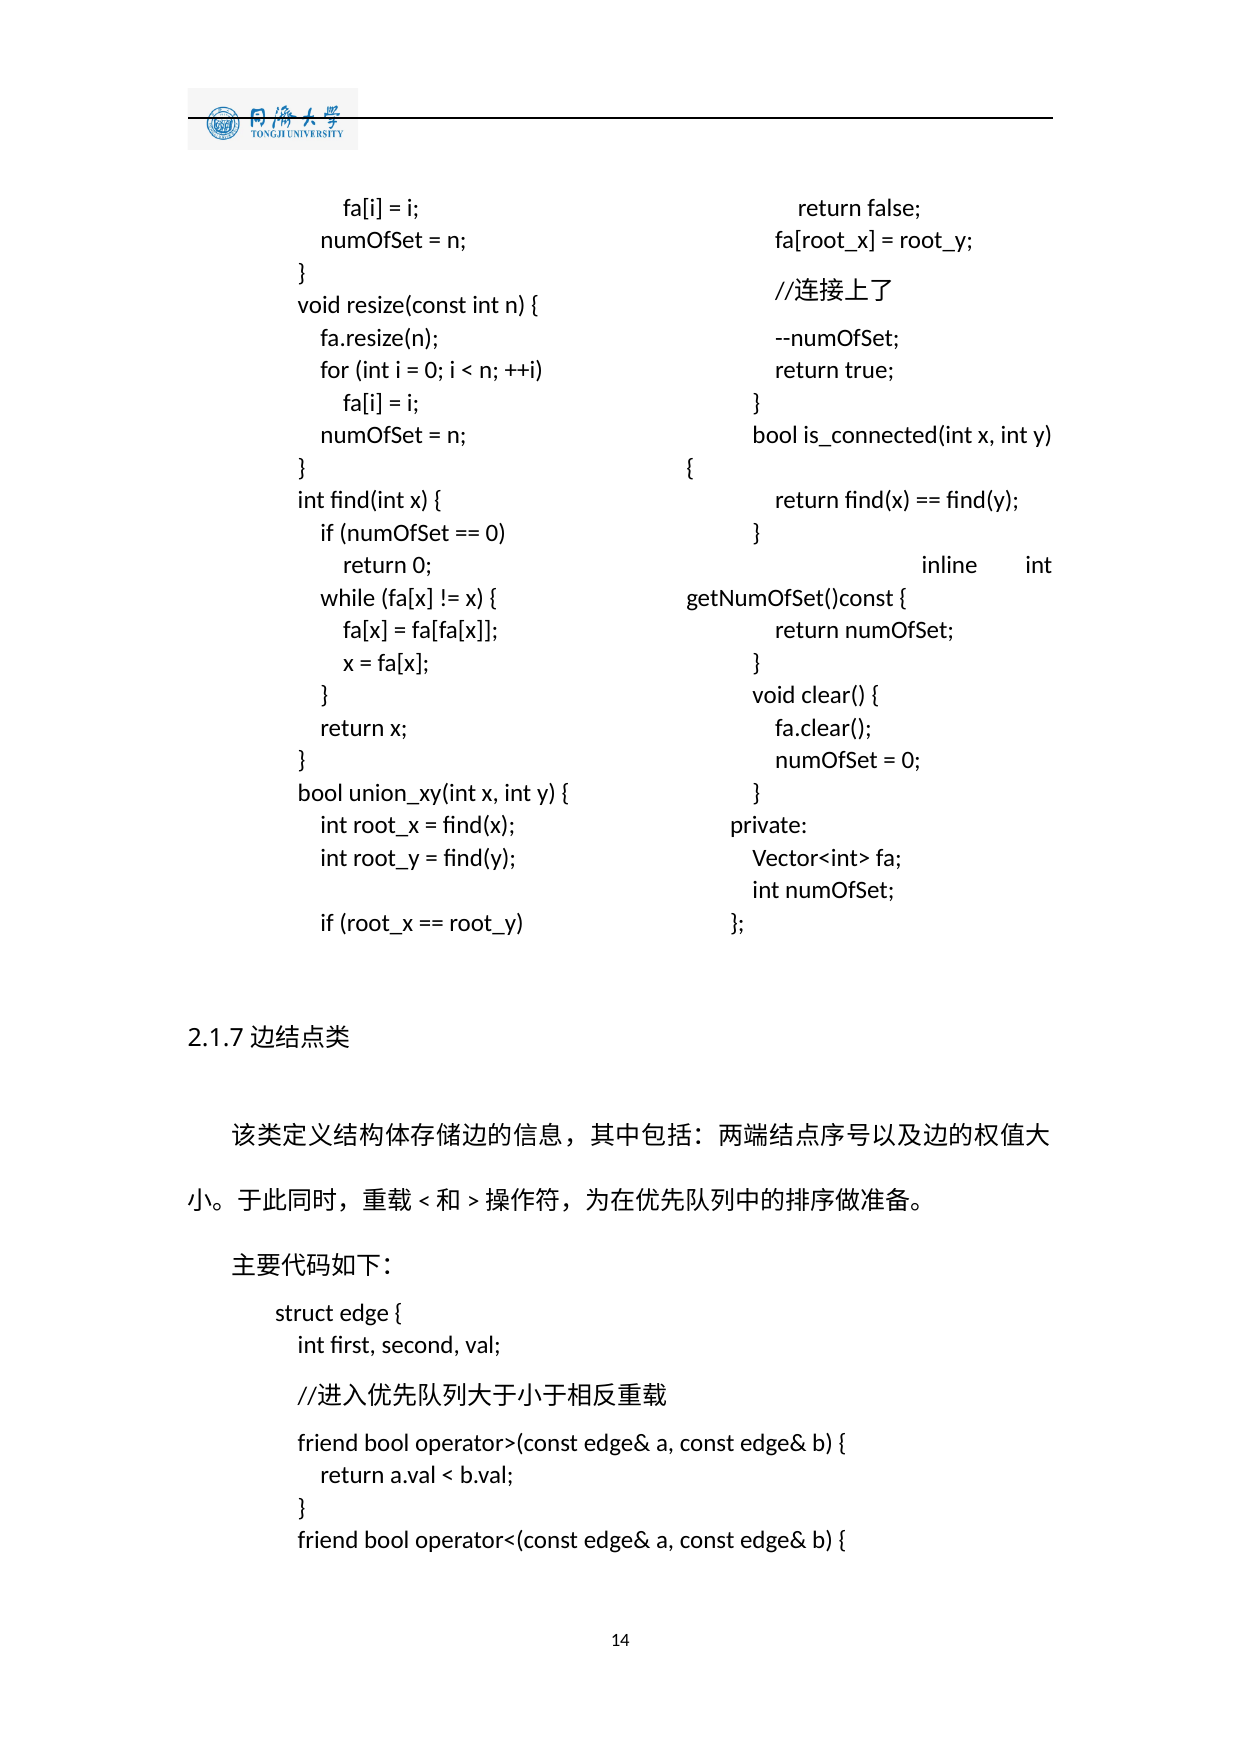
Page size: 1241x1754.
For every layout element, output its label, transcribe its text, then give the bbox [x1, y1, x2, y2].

list int numOfSet; [686, 873, 1053, 906]
list return a.val < b.val; [231, 1458, 1053, 1491]
list fa[x] = fa[fa[x]]; [231, 613, 598, 646]
list int first, second, val; [231, 1328, 1053, 1361]
list fa.clear(); [686, 711, 1053, 743]
list 该类定义结构体存储边的信息，其中包括：两端结点序号以及边的权值大小。于此同时，重载 < 和 > 操作符，为在优先队列中的排序做准备。 [187, 1068, 1053, 1231]
list int root_y = find(y); [231, 841, 598, 873]
list while (fa[x] != x) { [231, 581, 598, 613]
list } [231, 451, 598, 483]
list int root_x = find(x); [231, 808, 598, 841]
list } [231, 1491, 1053, 1523]
list void clear() { [686, 678, 1053, 711]
list return numOfSet; [686, 613, 1053, 646]
list //连接上了 [686, 256, 1053, 321]
list 主要代码如下： [187, 1231, 1053, 1296]
list inline int getNumOfSet()const { [686, 548, 1053, 613]
list fa[i] = i; [231, 386, 598, 418]
list private: [686, 808, 1053, 841]
list fa.resize(n); [231, 321, 598, 353]
list //进入优先队列大于小于相反重载 [231, 1361, 1053, 1426]
list }; [686, 906, 1053, 938]
list return find(x) == find(y); [686, 483, 1053, 516]
list numOfSet = n; [231, 418, 598, 451]
list void resize(const int n) { [231, 288, 598, 321]
list for (int i = 0; i < n; ++i) [231, 353, 598, 386]
list if (root_x == root_y) [231, 906, 598, 938]
list return true; [686, 353, 1053, 386]
list fa[i] = i; [231, 191, 598, 223]
list } [686, 516, 1053, 548]
list } [686, 386, 1053, 418]
picture [187, 88, 359, 150]
list } [686, 776, 1053, 808]
list friend bool operator<(const edge& a, const edge& b) { [231, 1523, 1053, 1556]
list int find(int x) { [231, 483, 598, 516]
list x = fa[x]; [231, 646, 598, 678]
list 2.1.7 边结点类 [187, 1003, 1053, 1068]
list return x; [231, 711, 598, 743]
list --numOfSet; [686, 321, 1053, 353]
list return 0; [231, 548, 598, 581]
list numOfSet = 0; [686, 743, 1053, 776]
list return false; [686, 191, 1053, 223]
list Vector<int> fa; [686, 841, 1053, 873]
list } [231, 678, 598, 711]
list struct edge { [231, 1296, 1053, 1328]
list } [231, 743, 598, 776]
list bool is_connected(int x, int y) { [686, 418, 1053, 483]
list bool union_xy(int x, int y) { [231, 776, 598, 808]
list } [686, 646, 1053, 678]
list friend bool operator>(const edge& a, const edge& b) { [231, 1426, 1053, 1458]
list } [231, 256, 598, 288]
list fa[root_x] = root_y; [686, 223, 1053, 256]
list numOfSet = n; [231, 223, 598, 256]
list if (numOfSet == 0) [231, 516, 598, 548]
